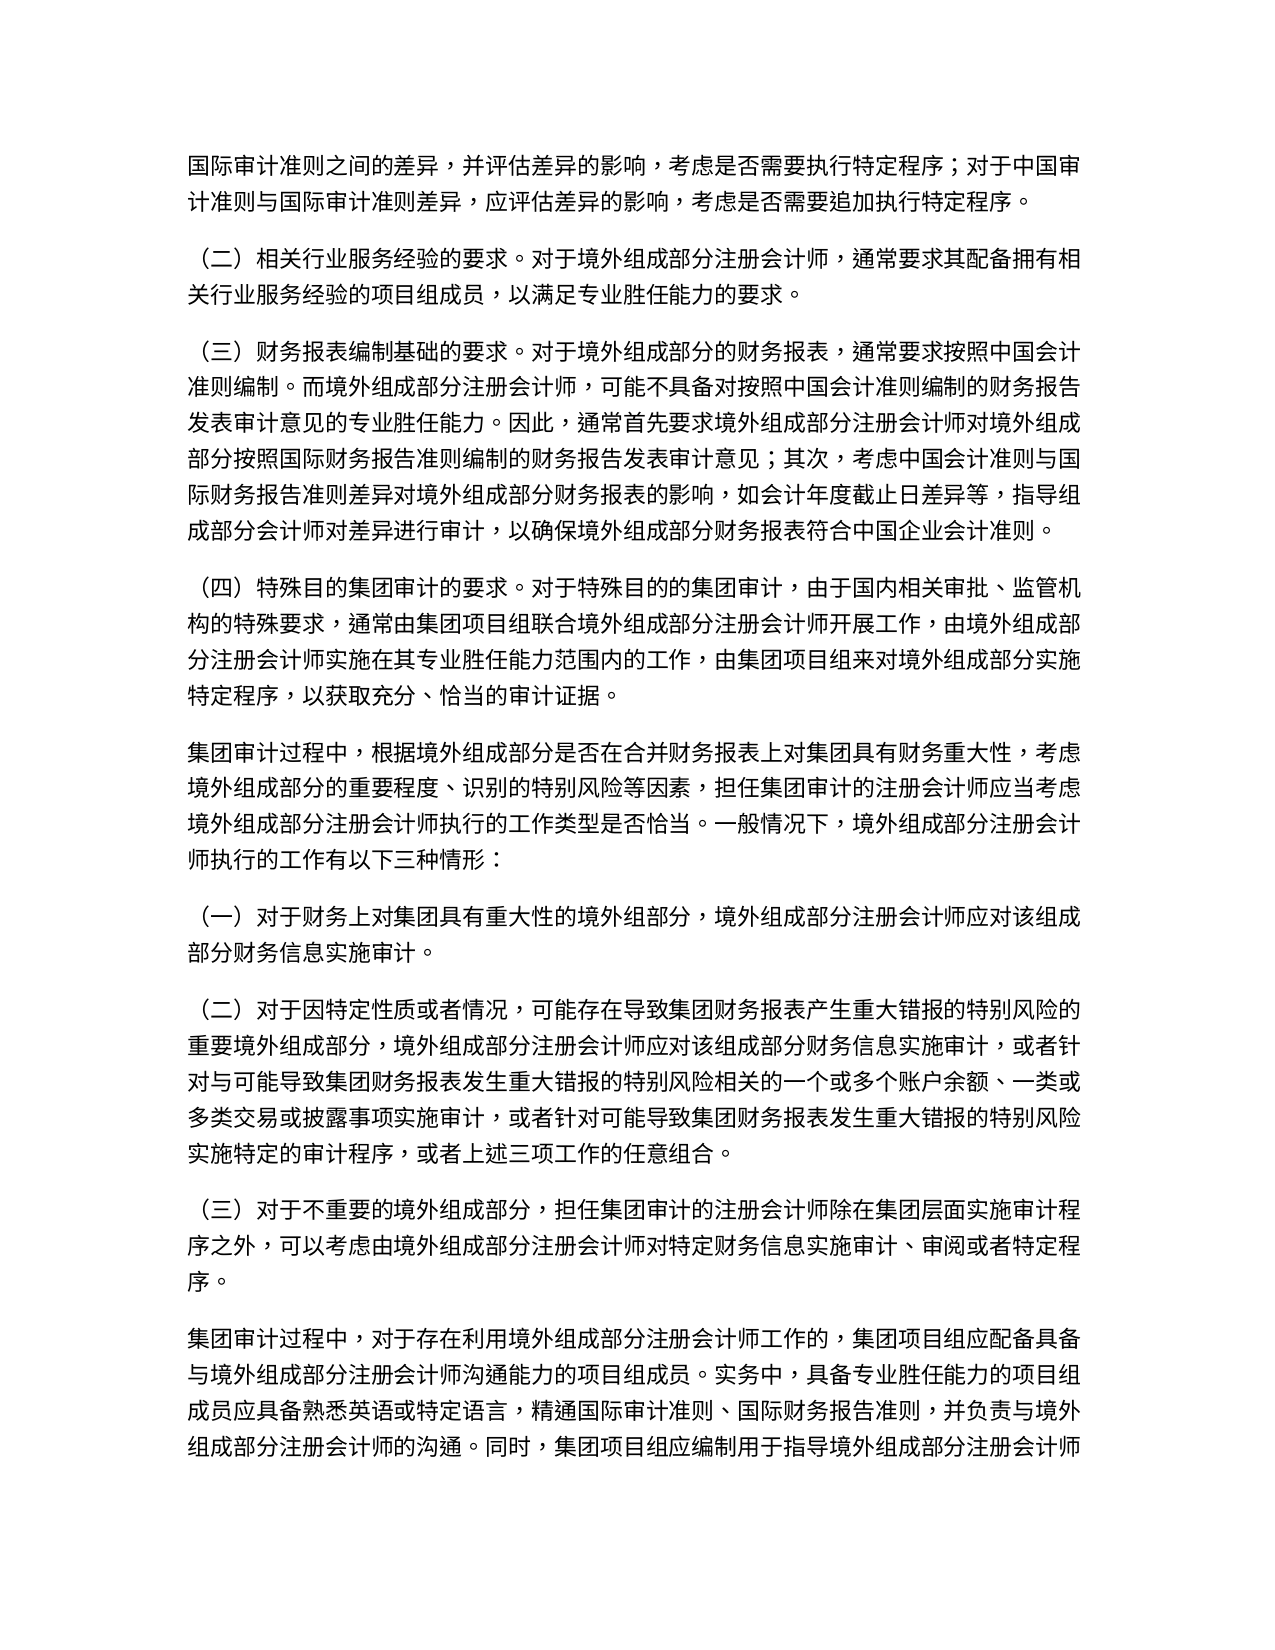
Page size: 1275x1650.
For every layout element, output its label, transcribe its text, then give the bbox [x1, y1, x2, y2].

text （二）相关行业服务经验的要求。对于境外组成部分注册会计师，通常要求其配备拥有相关行业服务经验的项目组成员，以满足专业胜任能力的要求。 [187, 243, 1087, 310]
text 集团审计过程中，根据境外组成部分是否在合并财务报表上对集团具有财务重大性，考虑境外组成部分的重要程度、识别的特别风险等因素，担任集团审计的注册会计师应当考虑境外组成部分注册会计师执行的工作类型是否恰当。一般情况下，境外组成部分注册会计师执行的工作有以下三种情形： [187, 736, 1087, 876]
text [187, 1323, 1087, 1462]
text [187, 150, 1087, 217]
text （三）对于不重要的境外组成部分，担任集团审计的注册会计师除在集团层面实施审计程序之外，可以考虑由境外组成部分注册会计师对特定财务信息实施审计、审阅或者特定程序。 [187, 1194, 1087, 1297]
text （一）对于财务上对集团具有重大性的境外组部分，境外组成部分注册会计师应对该组成部分财务信息实施审计。 [187, 901, 1087, 968]
text （三）财务报表编制基础的要求。对于境外组成部分的财务报表，通常要求按照中国会计准则编制。而境外组成部分注册会计师，可能不具备对按照中国会计准则编制的财务报告发表审计意见的专业胜任能力。因此，通常首先要求境外组成部分注册会计师对境外组成部分按照国际财务报告准则编制的财务报告发表审计意见；其次，考虑中国会计准则与国际财务报告准则差异对境外组成部分财务报表的影响，如会计年度截止日差异等，指导组成部分会计师对差异进行审计，以确保境外组成部分财务报表符合中国企业会计准则。 [187, 335, 1087, 546]
text （四）特殊目的集团审计的要求。对于特殊目的的集团审计，由于国内相关审批、监管机构的特殊要求，通常由集团项目组联合境外组成部分注册会计师开展工作，由境外组成部分注册会计师实施在其专业胜任能力范围内的工作，由集团项目组来对境外组成部分实施特定程序，以获取充分、恰当的审计证据。 [187, 572, 1087, 711]
text （二）对于因特定性质或者情况，可能存在导致集团财务报表产生重大错报的特别风险的重要境外组成部分，境外组成部分注册会计师应对该组成部分财务信息实施审计，或者针对与可能导致集团财务报表发生重大错报的特别风险相关的一个或多个账户余额、一类或多类交易或披露事项实施审计，或者针对可能导致集团财务报表发生重大错报的特别风险实施特定的审计程序，或者上述三项工作的任意组合。 [187, 994, 1087, 1169]
